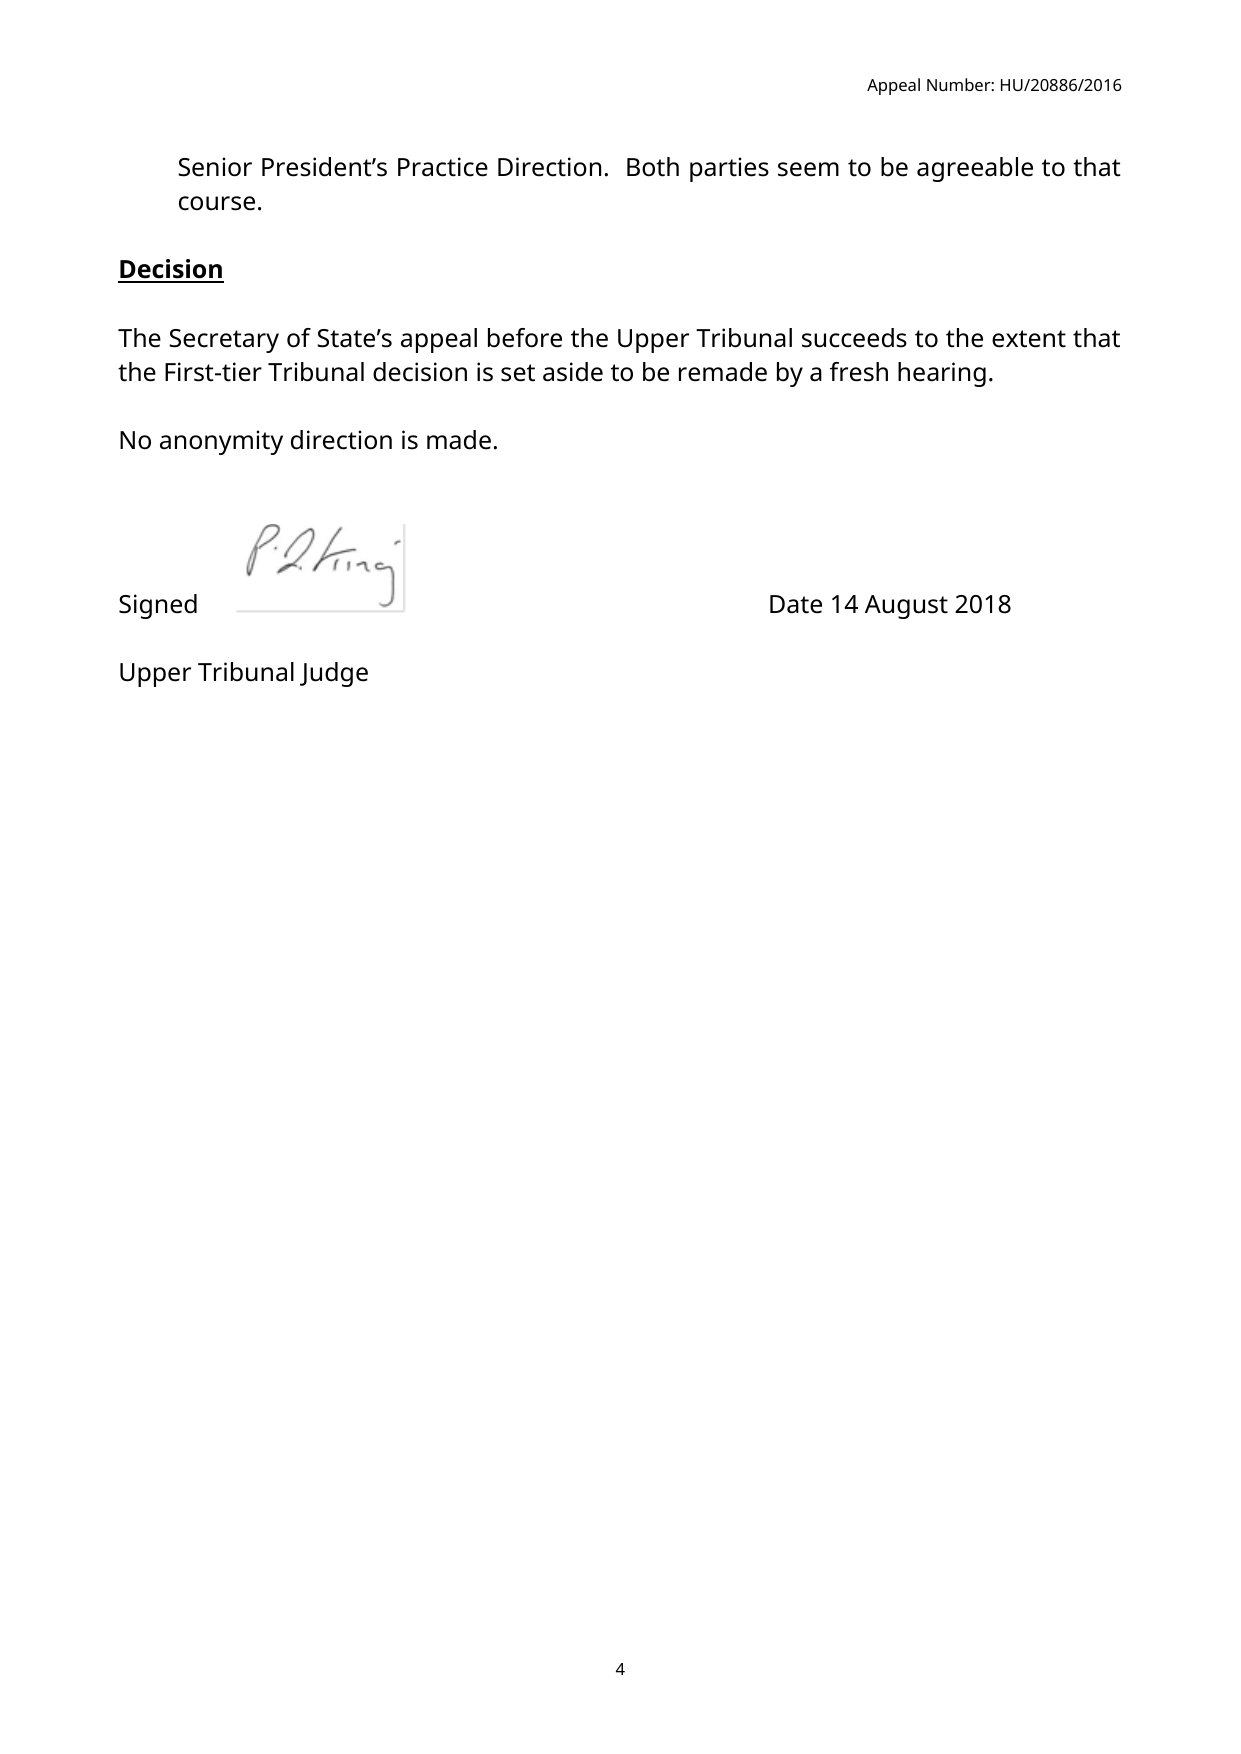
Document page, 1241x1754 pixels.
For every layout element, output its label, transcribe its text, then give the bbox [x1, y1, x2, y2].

text The Secretary of State’s appeal before the Upper Tribunal succeeds to the extent that the First-tier Tribunal decision is set aside to be remade by a fresh hearing. [118, 320, 1122, 388]
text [118, 150, 1122, 218]
text Signed Date 14 August 2018 [118, 525, 1122, 621]
picture [236, 524, 407, 614]
text No anonymity direction is made. [118, 422, 1122, 457]
text Decision [118, 252, 1122, 286]
text Upper Tribunal Judge [118, 655, 1122, 689]
